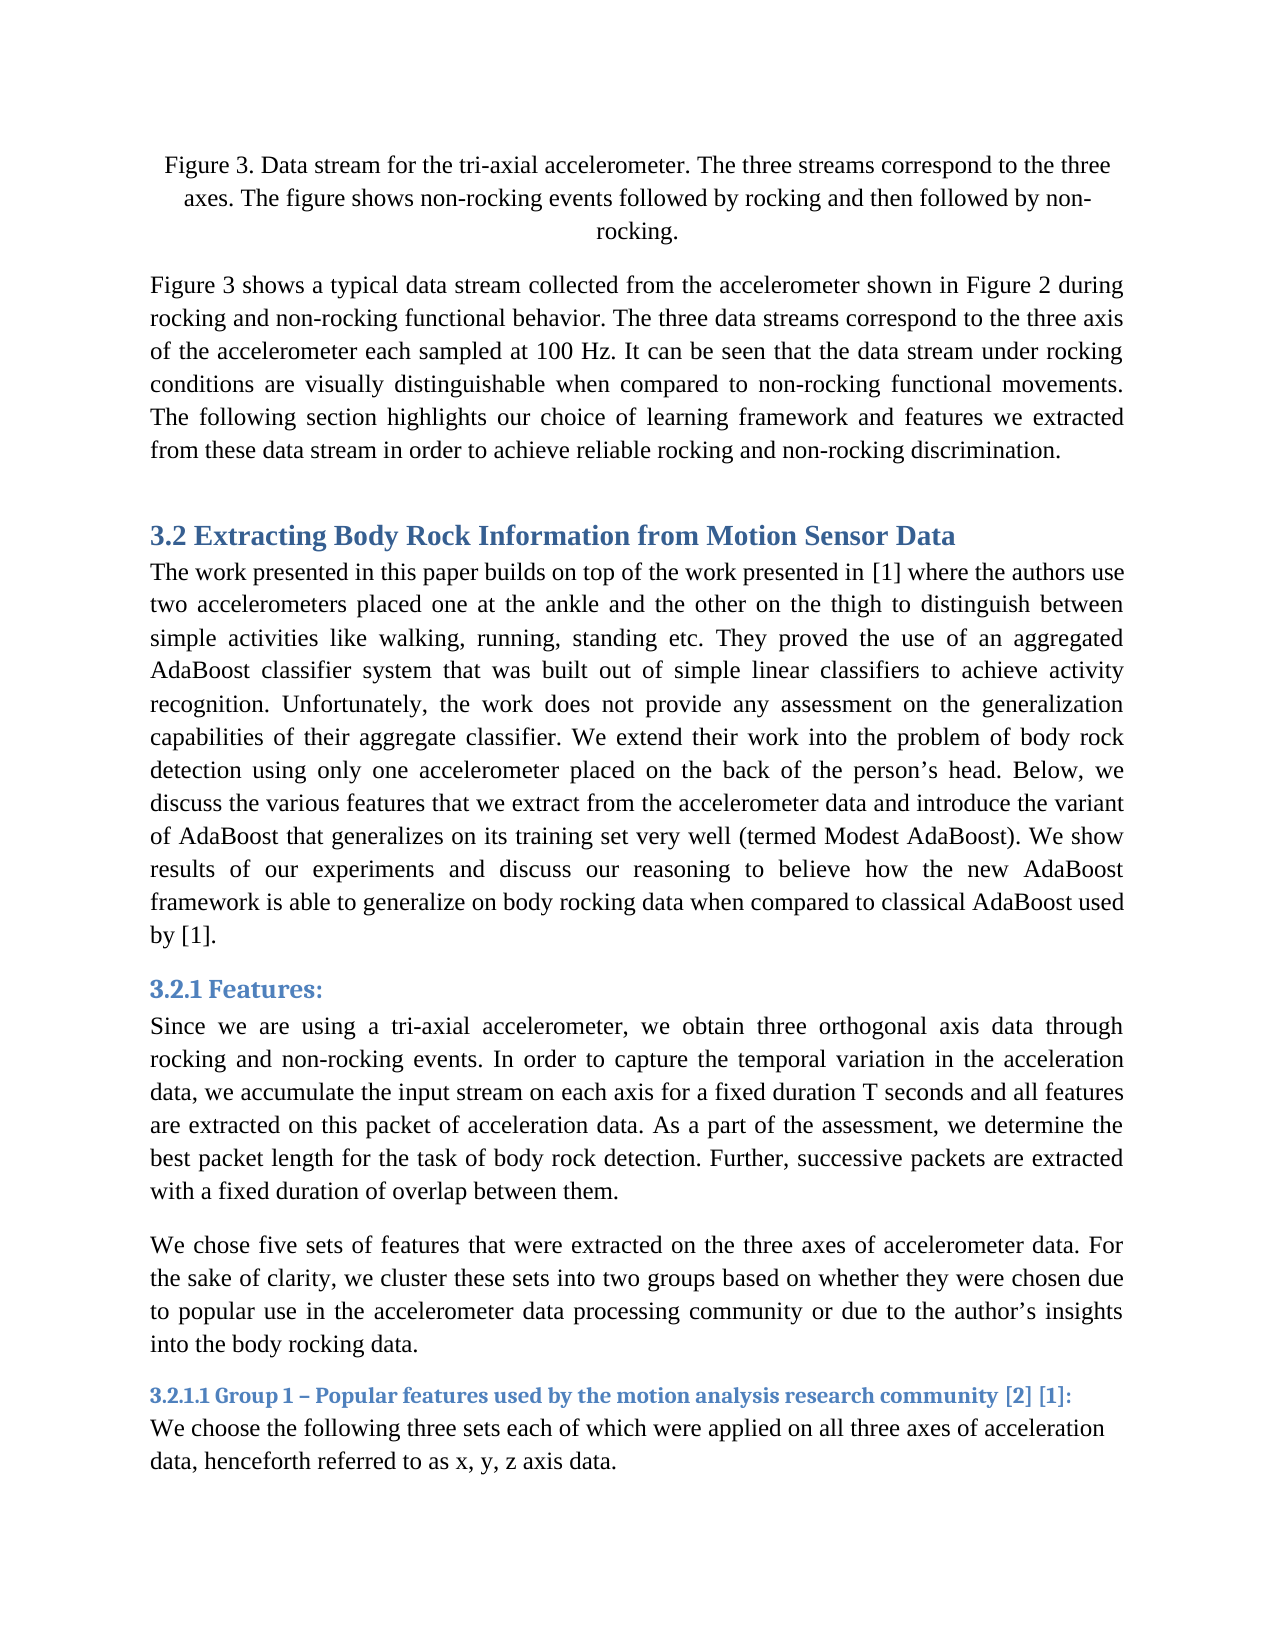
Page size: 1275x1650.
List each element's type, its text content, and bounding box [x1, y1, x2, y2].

text Since we are using a tri-axial accelerometer, we obtain three orthogonal axis data through rocking and non-rocking events. In order to capture the temporal variation in the acceleration data, we accumulate the input stream on each axis for a fixed duration T seconds and all features are extracted on this packet of acceleration data. As a part of the assessment, we determine the best packet length for the task of body rock detection. Further, successive packets are extracted with a fixed duration of overlap between them. [150, 1011, 1125, 1205]
subtitle 3.2.1 Features: [150, 974, 1125, 1005]
text Figure 3. Data stream for the tri-axial accelerometer. The three streams correspond to the three axes. The figure shows non-rocking events followed by rocking and then followed by non-rocking. [150, 150, 1125, 245]
subtitle 3.2.1.1 Group 1 – Popular features used by the motion analysis research community [2] [1]: [150, 1383, 1125, 1409]
subtitle 3.2 Extracting Body Rock Information from Motion Sensor Data [150, 518, 1125, 552]
text We choose the following three sets each of which were applied on all three axes of acceleration data, henceforth referred to as x, y, z axis data. [150, 1413, 1125, 1475]
text Figure 3 shows a typical data stream collected from the accelerometer shown in Figure 2 during rocking and non-rocking functional behavior. The three data streams correspond to the three axis of the accelerometer each sampled at 100 Hz. It can be seen that the data stream under rocking conditions are visually distinguishable when compared to non-rocking functional movements. The following section highlights our choice of learning framework and features we extracted from these data stream in order to achieve reliable rocking and non-rocking discrimination. [150, 270, 1125, 464]
text The work presented in this paper builds on top of the work presented in [1] where the authors use two accelerometers placed one at the ankle and the other on the thigh to distinguish between simple activities like walking, running, standing etc. They proved the use of an aggregated AdaBoost classifier system that was built out of simple linear classifiers to achieve activity recognition. Unfortunately, the work does not provide any assessment on the generalization capabilities of their aggregate classifier. We extend their work into the problem of body rock detection using only one accelerometer placed on the back of the person’s head. Below, we discuss the various features that we extract from the accelerometer data and introduce the variant of AdaBoost that generalizes on its training set very well (termed Modest AdaBoost). We show results of our experiments and discuss our reasoning to believe how the new AdaBoost framework is able to generalize on body rocking data when compared to classical AdaBoost used by [1]. [150, 557, 1125, 948]
text We chose five sets of features that were extracted on the three axes of accelerometer data. For the sake of clarity, we cluster these sets into two groups based on whether they were chosen due to popular use in the accelerometer data processing community or due to the author’s insights into the body rocking data. [150, 1230, 1125, 1358]
